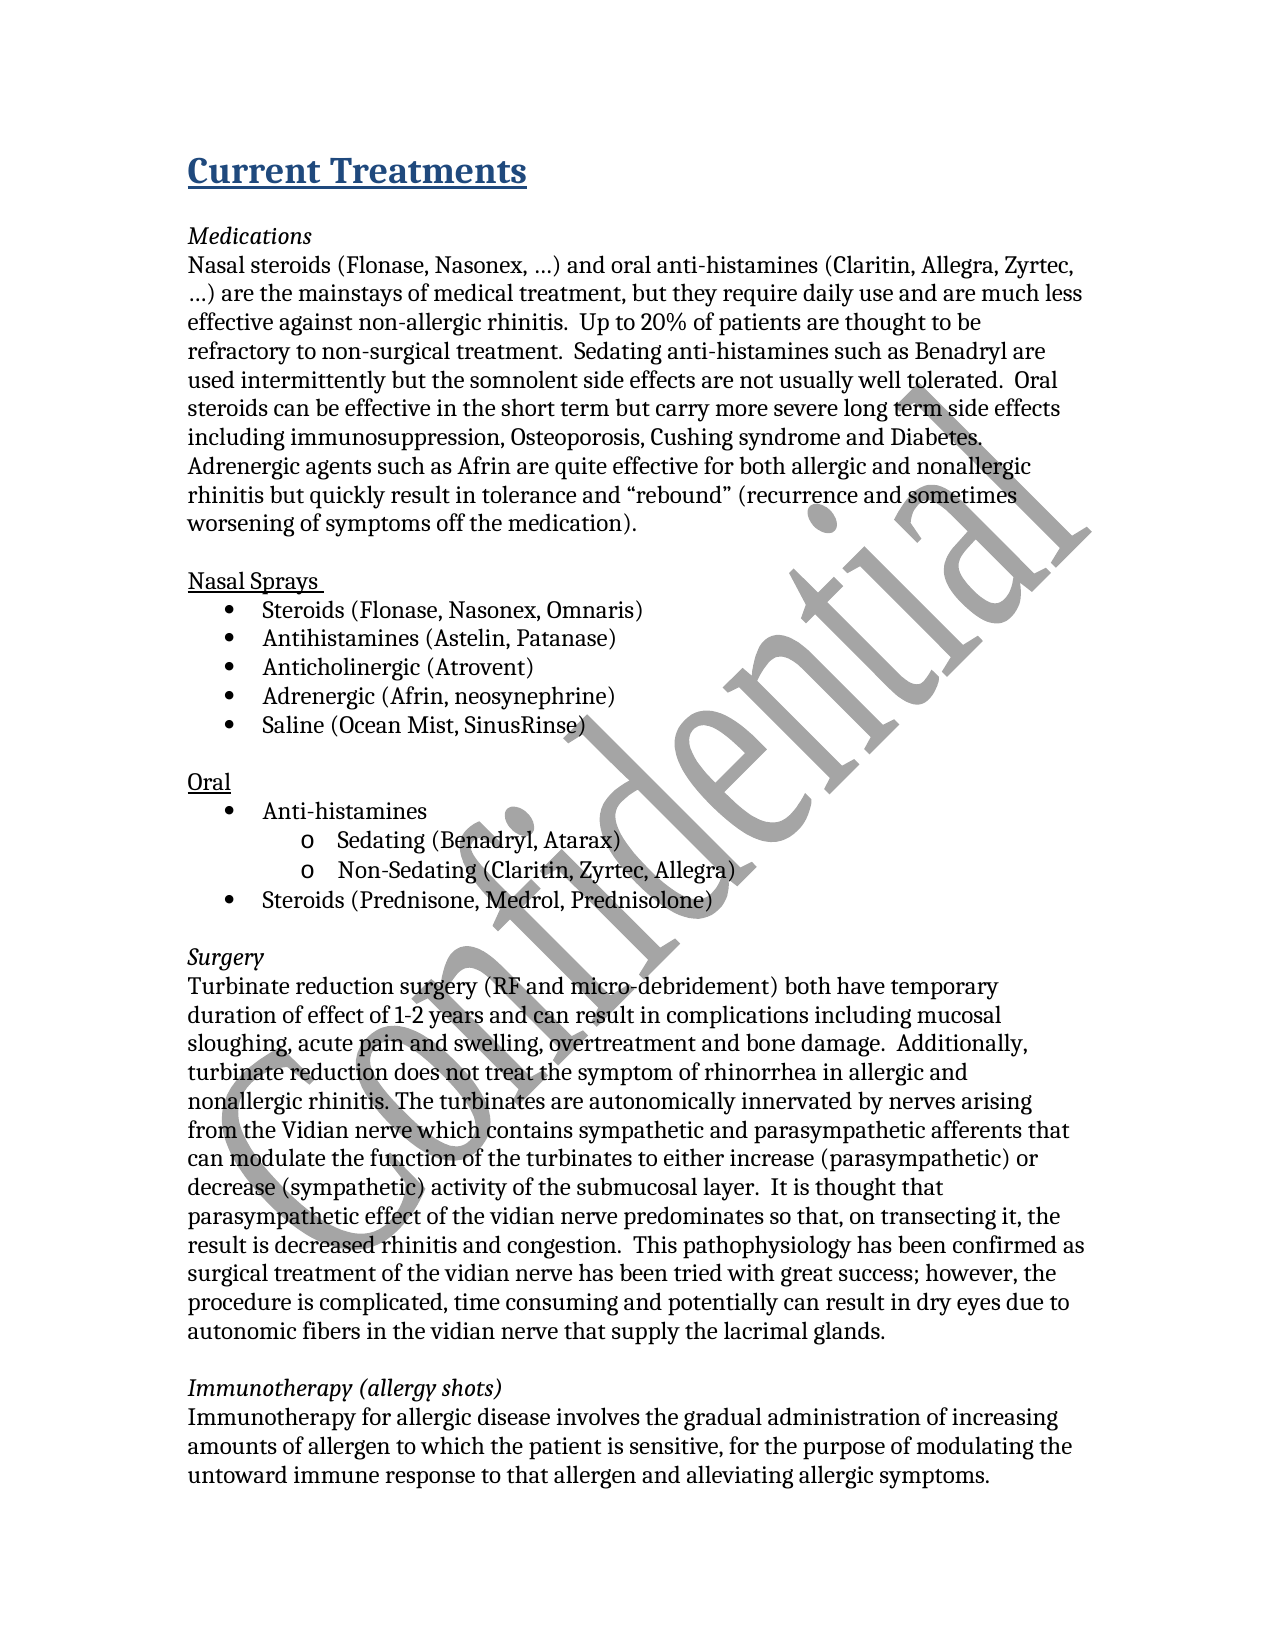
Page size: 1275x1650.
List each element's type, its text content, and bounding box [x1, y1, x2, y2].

list Sedating (Benadryl, Atarax) [300, 826, 1087, 856]
list Anti-histamines [225, 797, 1087, 826]
list Saline (Ocean Mist, SinusRinse) [225, 711, 1087, 739]
text Nasal Sprays [187, 567, 1087, 596]
list Adrenergic (Afrin, neosynephrine) [225, 682, 1087, 711]
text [187, 1403, 1087, 1489]
list Steroids (Flonase, Nasonex, Omnaris) [225, 596, 1087, 624]
text Surgery [187, 943, 1087, 972]
text Immunotherapy (allergy shots) [187, 1374, 1087, 1403]
text Oral [187, 768, 1087, 797]
text Nasal steroids (Flonase, Nasonex, …) and oral anti-histamines (Claritin, Allegra, Zyrtec, …) are the mainstays of medical treatment, but they require daily use and are much less effective against non-allergic rhinitis. Up to 20% of patients are thought to be refractory to non-surgical treatment. Sedating anti-histamines such as Benadryl are used intermittently but the somnolent side effects are not usually well tolerated. Oral steroids can be effective in the short term but carry more severe long term side effects including immunosuppression, Osteoporosis, Cushing syndrome and Diabetes. Adrenergic agents such as Afrin are quite effective for both allergic and nonallergic rhinitis but quickly result in tolerance and “rebound” (recurrence and sometimes worsening of symptoms off the medication). [187, 251, 1087, 538]
list Non-Sedating (Claritin, Zyrtec, Allegra) [300, 856, 1087, 886]
text Medications [187, 222, 1087, 251]
text Turbinate reduction surgery (RF and micro-debridement) both have temporary duration of effect of 1-2 years and can result in complications including mucosal sloughing, acute pain and swelling, overtreatment and bone damage. Additionally, turbinate reduction does not treat the symptom of rhinorrhea in allergic and nonallergic rhinitis. The turbinates are autonomically innervated by nerves arising from the Vidian nerve which contains sympathetic and parasympathetic afferents that can modulate the function of the turbinates to either increase (parasympathetic) or decrease (sympathetic) activity of the submucosal layer. It is thought that parasympathetic effect of the vidian nerve predominates so that, on transecting it, the result is decreased rhinitis and congestion. This pathophysiology has been confirmed as surgical treatment of the vidian nerve has been tried with great success; however, the procedure is complicated, time consuming and potentially can result in dry eyes due to autonomic fibers in the vidian nerve that supply the lacrimal glands. [187, 972, 1087, 1346]
list Antihistamines (Astelin, Patanase) [225, 624, 1087, 653]
list Steroids (Prednisone, Medrol, Prednisolone) [225, 886, 1087, 914]
text Current Treatments [187, 150, 1087, 193]
list Anticholinergic (Atrovent) [225, 653, 1087, 682]
